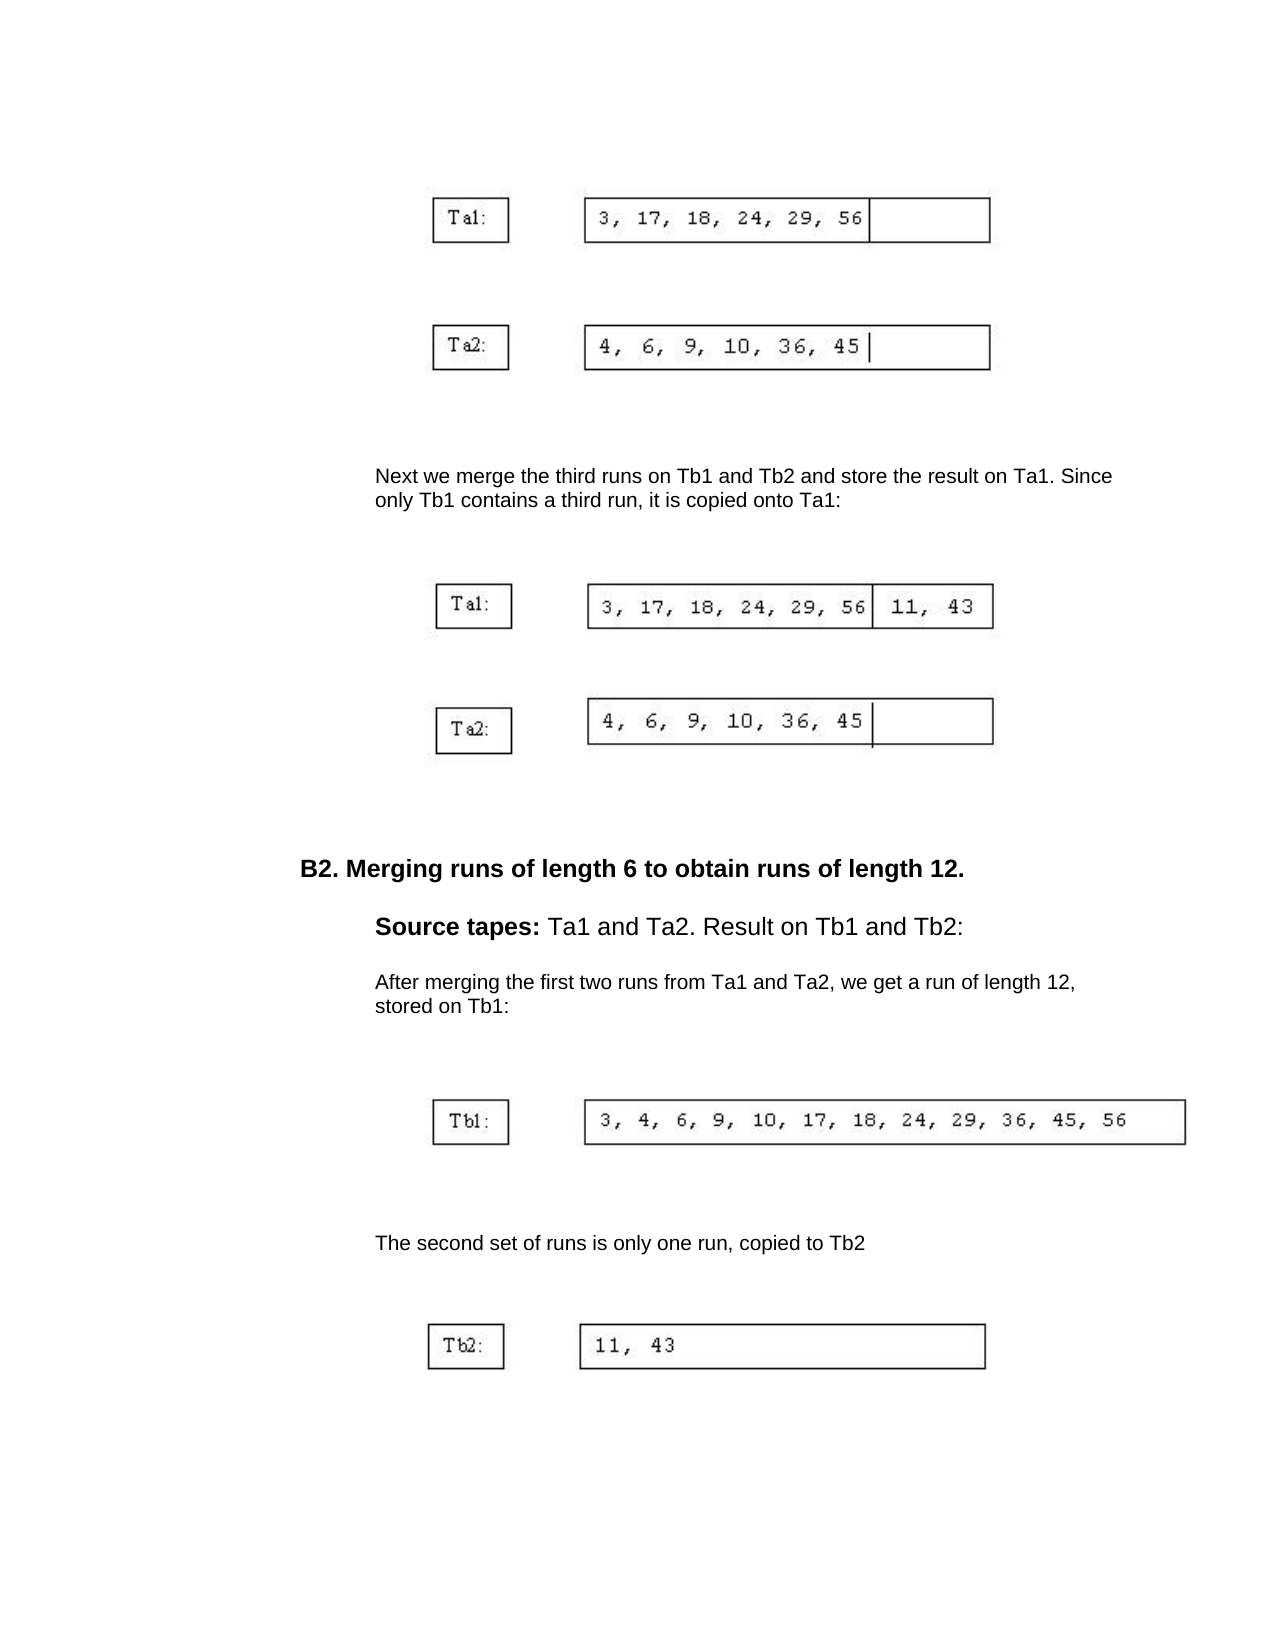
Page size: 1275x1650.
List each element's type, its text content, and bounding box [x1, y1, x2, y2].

text B2. Merging runs of length 6 to obtain runs of length 12. [300, 854, 1125, 883]
picture [375, 1283, 1241, 1439]
picture [375, 150, 1241, 435]
picture [375, 540, 1241, 825]
text Source tapes: Ta1 and Ta2. Result on Tb1 and Tb2: [375, 912, 1125, 941]
text After merging the first two runs from Ta1 and Ta2, we get a run of length 12, stored on Tb1: [375, 970, 1125, 1018]
text Next we merge the third runs on Tb1 and Tb2 and store the result on Ta1. Since only Tb1 contains a third run, it is copied onto Ta1: [375, 463, 1125, 511]
text The second set of runs is only one run, copied to Tb2 [375, 1231, 1125, 1255]
picture [375, 1047, 1241, 1202]
